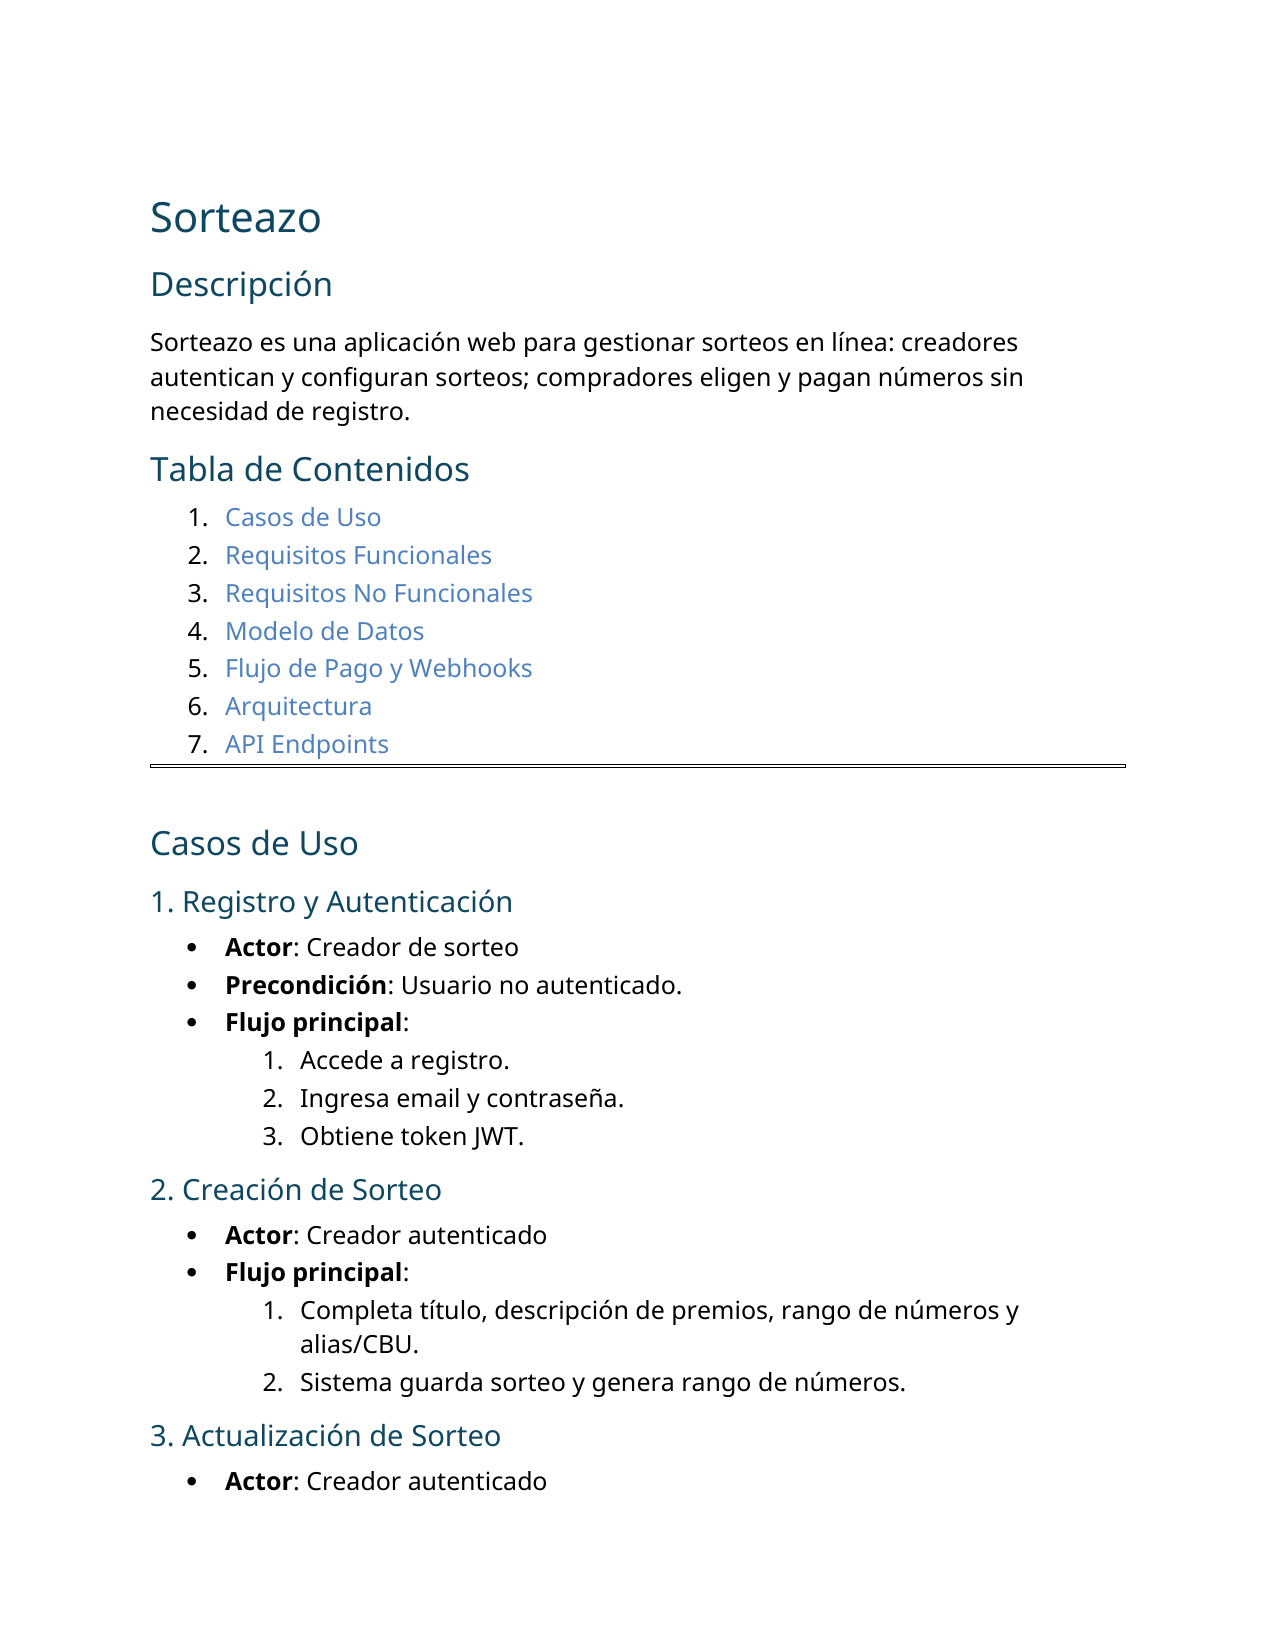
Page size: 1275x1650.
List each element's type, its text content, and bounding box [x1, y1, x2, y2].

list Flujo de Pago y Webhooks [187, 651, 1125, 685]
subtitle Tabla de Contenidos [150, 446, 1125, 491]
subtitle 1. Registro y Autenticación [150, 881, 1125, 921]
list Flujo principal: [187, 1255, 1125, 1289]
list Actor: Creador autenticado [187, 1463, 1125, 1498]
text Sorteazo es una aplicación web para gestionar sorteos en línea: creadores autentican y configuran sorteos; compradores eligen y pagan números sin necesidad de registro. [150, 325, 1125, 427]
subtitle 3. Actualización de Sorteo [150, 1416, 1125, 1455]
list Actor: Creador autenticado [187, 1217, 1125, 1251]
list Arquitectura [187, 689, 1125, 723]
subtitle Descripción [150, 261, 1125, 306]
list Obtiene token JWT. [262, 1118, 1125, 1153]
list Accede a registro. [262, 1043, 1125, 1077]
list Precondición: Usuario no autenticado. [187, 967, 1125, 1001]
subtitle Casos de Uso [150, 819, 1125, 865]
subtitle Sorteazo [150, 187, 1125, 244]
list Requisitos No Funcionales [187, 575, 1125, 609]
list Completa título, descripción de premios, rango de números y alias/CBU. [262, 1293, 1125, 1361]
list Requisitos Funcionales [187, 538, 1125, 572]
list API Endpoints [187, 727, 1125, 761]
list Actor: Creador de sorteo [187, 929, 1125, 963]
list Sistema guarda sorteo y genera rango de números. [262, 1365, 1125, 1399]
list Flujo principal: [187, 1005, 1125, 1039]
list Casos de Uso [187, 500, 1125, 534]
list Modelo de Datos [187, 613, 1125, 647]
subtitle 2. Creación de Sorteo [150, 1169, 1125, 1209]
list Ingresa email y contraseña. [262, 1081, 1125, 1115]
